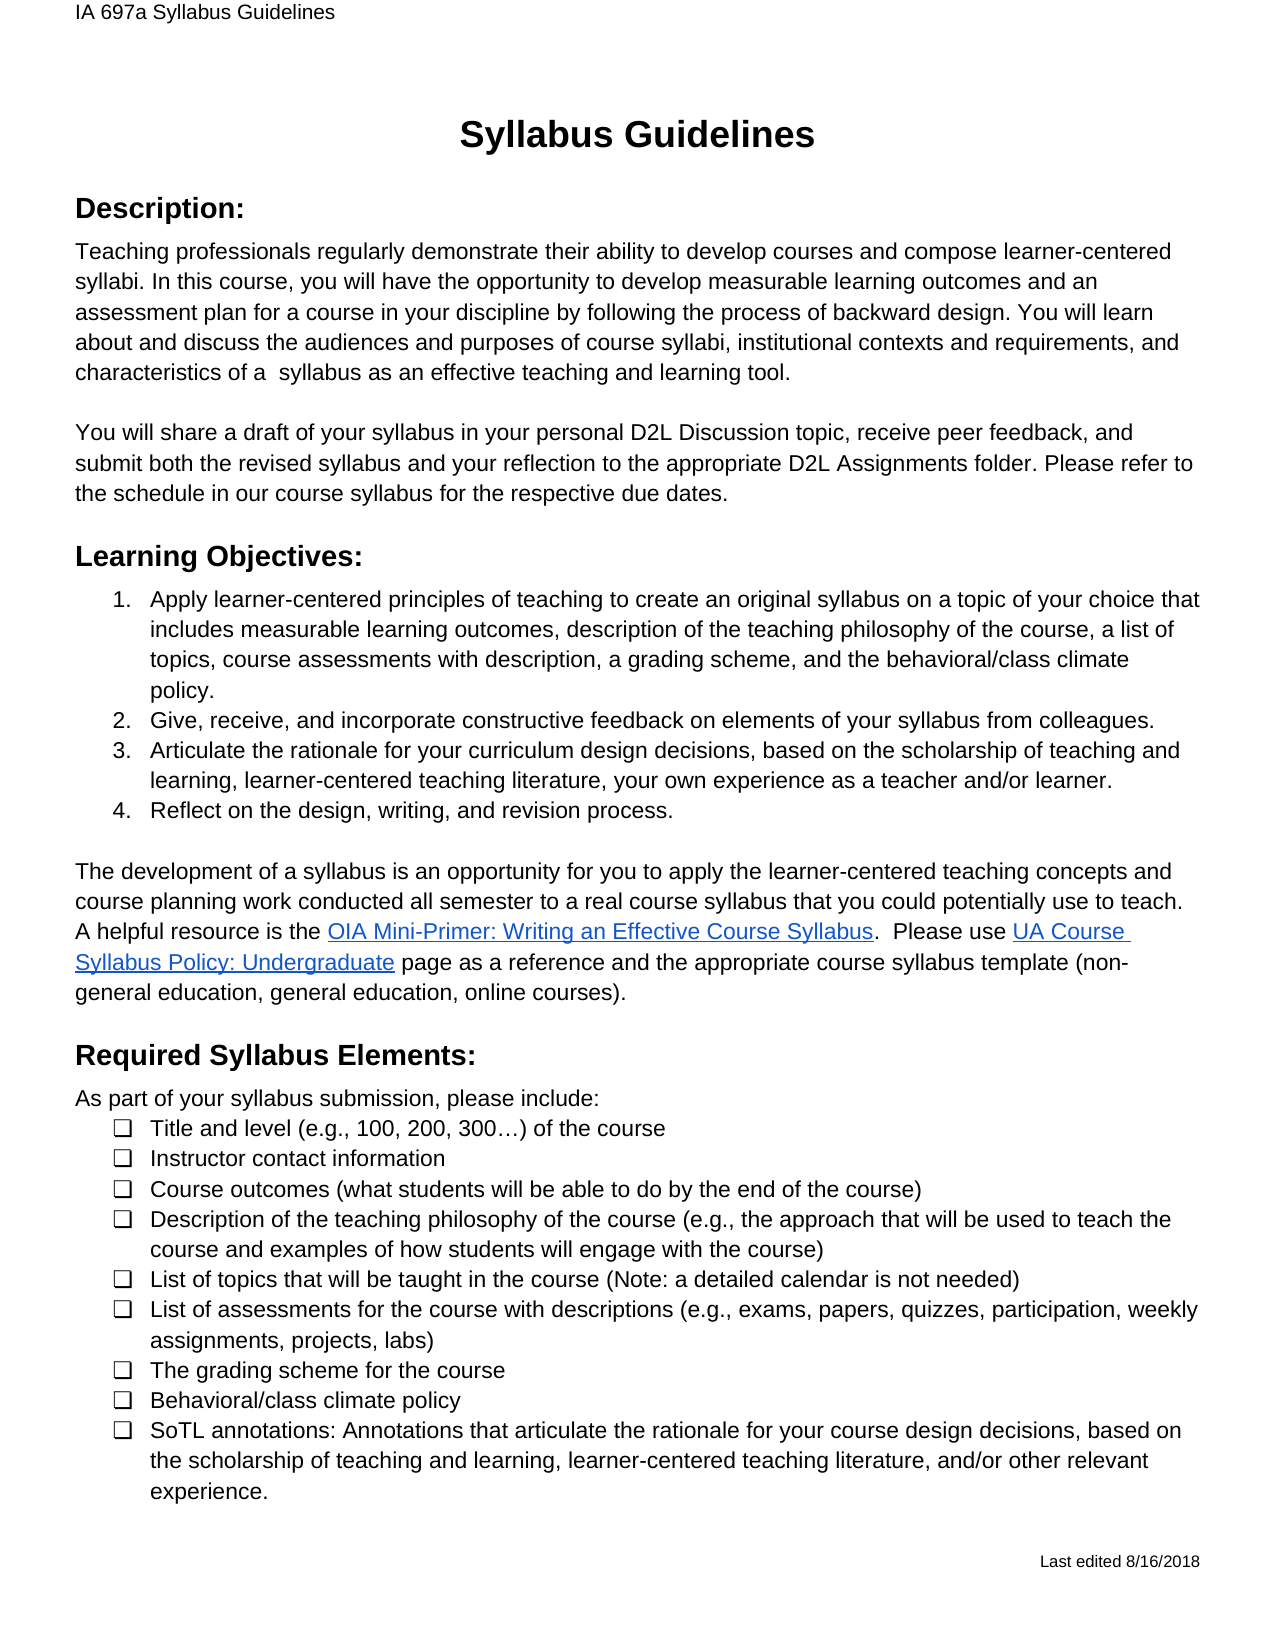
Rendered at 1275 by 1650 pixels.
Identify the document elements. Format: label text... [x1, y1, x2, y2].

list Title and level (e.g., 100, 200, 300…) of the course [112, 1115, 1200, 1142]
list Reflect on the design, writing, and revision process. [112, 797, 1200, 824]
list Apply learner-centered principles of teaching to create an original syllabus on a topic of your choice that includes measurable learning outcomes, description of the teaching philosophy of the course, a list of topics, course assessments with description, a grading scheme, and the behavioral/class climate policy. [112, 586, 1200, 703]
list Behavioral/class climate policy [112, 1387, 1200, 1413]
text Teaching professionals regularly demonstrate their ability to develop courses and compose learner-centered syllabi. In this course, you will have the opportunity to develop measurable learning outcomes and an assessment plan for a course in your discipline by following the process of backward design. You will learn about and discuss the audiences and purposes of course syllabi, institutional contexts and requirements, and characteristics of a syllabus as an effective teaching and learning tool. [75, 238, 1200, 385]
list List of assessments for the course with descriptions (e.g., exams, papers, quizzes, participation, weekly assignments, projects, labs) [112, 1296, 1200, 1353]
text As part of your syllabus submission, please include: [75, 1085, 1200, 1111]
text You will share a draft of your syllabus in your personal D2L Discussion topic, receive peer feedback, and submit both the revised syllabus and your reflection to the appropriate D2L Assignments folder. Please refer to the schedule in our course syllabus for the respective due dates. [75, 419, 1200, 506]
list Articulate the rationale for your curriculum design decisions, based on the scholarship of teaching and learning, learner-centered teaching literature, your own experience as a teacher and/or learner. [112, 737, 1200, 794]
subtitle Learning Objectives: [75, 539, 1200, 573]
text The development of a syllabus is an opportunity for you to apply the learner-centered teaching concepts and course planning work conducted all semester to a real course syllabus that you could potentially use to teach. A helpful resource is the OIA Mini-Primer: Writing an Effective Course Syllabus. Please use UA Course Syllabus Policy: Undergraduate page as a reference and the appropriate course syllabus template (non-general education, general education, online courses). [75, 858, 1200, 1005]
list Description of the teaching philosophy of the course (e.g., the approach that will be used to teach the course and examples of how students will engage with the course) [112, 1206, 1200, 1262]
list SoTL annotations: Annotations that articulate the rationale for your course design decisions, based on the scholarship of teaching and learning, learner-centered teaching literature, and/or other relevant experience. [112, 1417, 1200, 1504]
list The grading scheme for the course [112, 1357, 1200, 1383]
list Instructor contact information [112, 1145, 1200, 1172]
list List of topics that will be taught in the course (Note: a detailed calendar is not needed) [112, 1266, 1200, 1293]
subtitle Syllabus Guidelines [75, 112, 1200, 156]
list Give, receive, and incorporate constructive feedback on elements of your syllabus from colleagues. [112, 707, 1200, 733]
subtitle Description: [75, 191, 1200, 225]
subtitle Required Syllabus Elements: [75, 1038, 1200, 1072]
list Course outcomes (what students will be able to do by the end of the course) [112, 1176, 1200, 1202]
